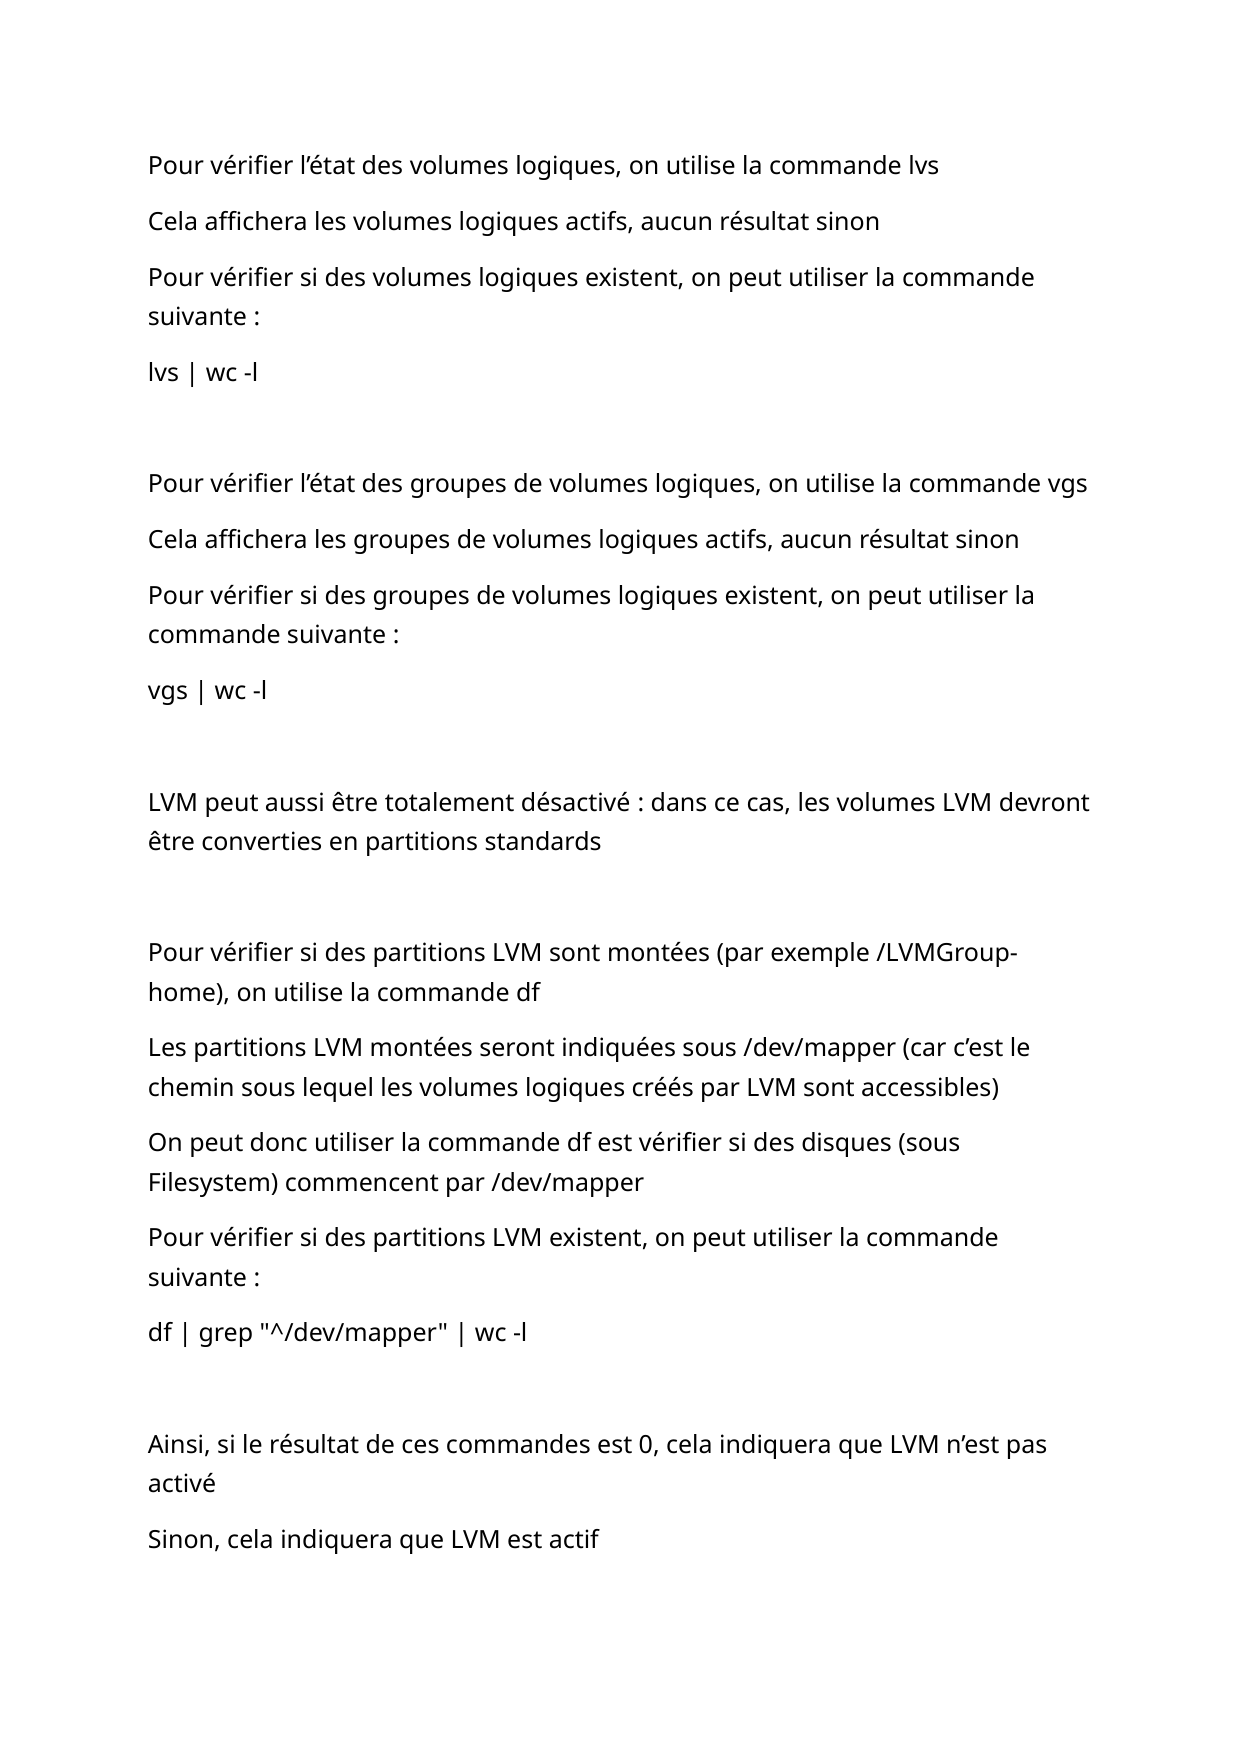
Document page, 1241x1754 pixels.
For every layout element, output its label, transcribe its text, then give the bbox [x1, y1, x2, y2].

text Pour vérifier l’état des groupes de volumes logiques, on utilise la commande vgs [148, 466, 1093, 500]
text vgs | wc -l [148, 673, 1093, 707]
text Pour vérifier si des groupes de volumes logiques existent, on peut utiliser la commande suivante : [148, 578, 1093, 651]
text Pour vérifier si des volumes logiques existent, on peut utiliser la commande suivante : [148, 259, 1093, 332]
text Cela affichera les volumes logiques actifs, aucun résultat sinon [148, 203, 1093, 237]
text df | grep "^/dev/mapper" | wc -l [148, 1315, 1093, 1349]
text Sinon, cela indiquera que LVM est actif [148, 1522, 1093, 1556]
text Pour vérifier si des partitions LVM existent, on peut utiliser la commande suivante : [148, 1220, 1093, 1293]
text Pour vérifier l’état des volumes logiques, on utilise la commande lvs [148, 148, 1093, 182]
text Les partitions LVM montées seront indiquées sous /dev/mapper (car c’est le chemin sous lequel les volumes logiques créés par LVM sont accessibles) [148, 1030, 1093, 1103]
text Cela affichera les groupes de volumes logiques actifs, aucun résultat sinon [148, 522, 1093, 556]
text lvs | wc -l [148, 354, 1093, 388]
text On peut donc utiliser la commande df est vérifier si des disques (sous Filesystem) commencent par /dev/mapper [148, 1125, 1093, 1198]
text Ainsi, si le résultat de ces commandes est 0, cela indiquera que LVM n’est pas activé [148, 1427, 1093, 1500]
text Pour vérifier si des partitions LVM sont montées (par exemple /LVMGroup-home), on utilise la commande df [148, 935, 1093, 1008]
text LVM peut aussi être totalement désactivé : dans ce cas, les volumes LVM devront être converties en partitions standards [148, 784, 1093, 857]
